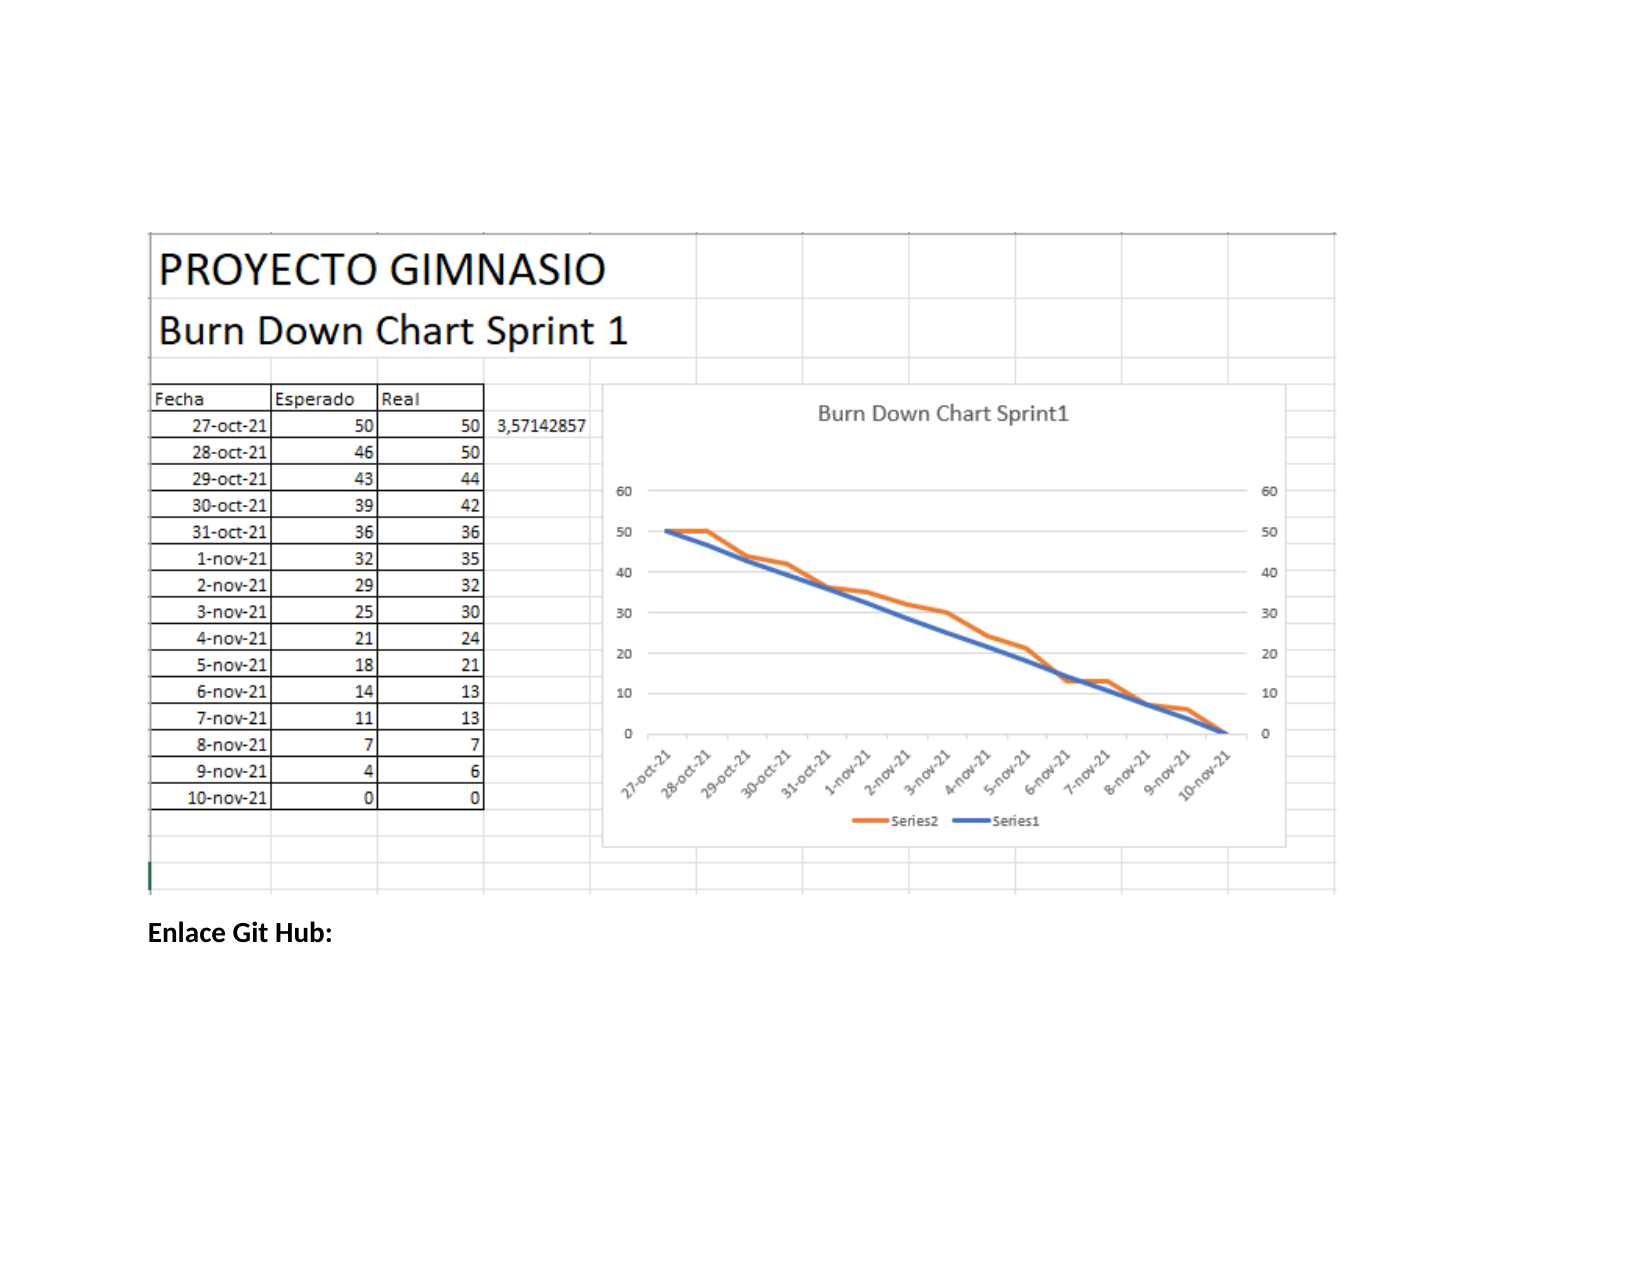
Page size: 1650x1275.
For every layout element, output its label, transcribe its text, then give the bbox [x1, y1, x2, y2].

text Enlace Git Hub: [148, 914, 1502, 949]
picture [147, 232, 1337, 895]
